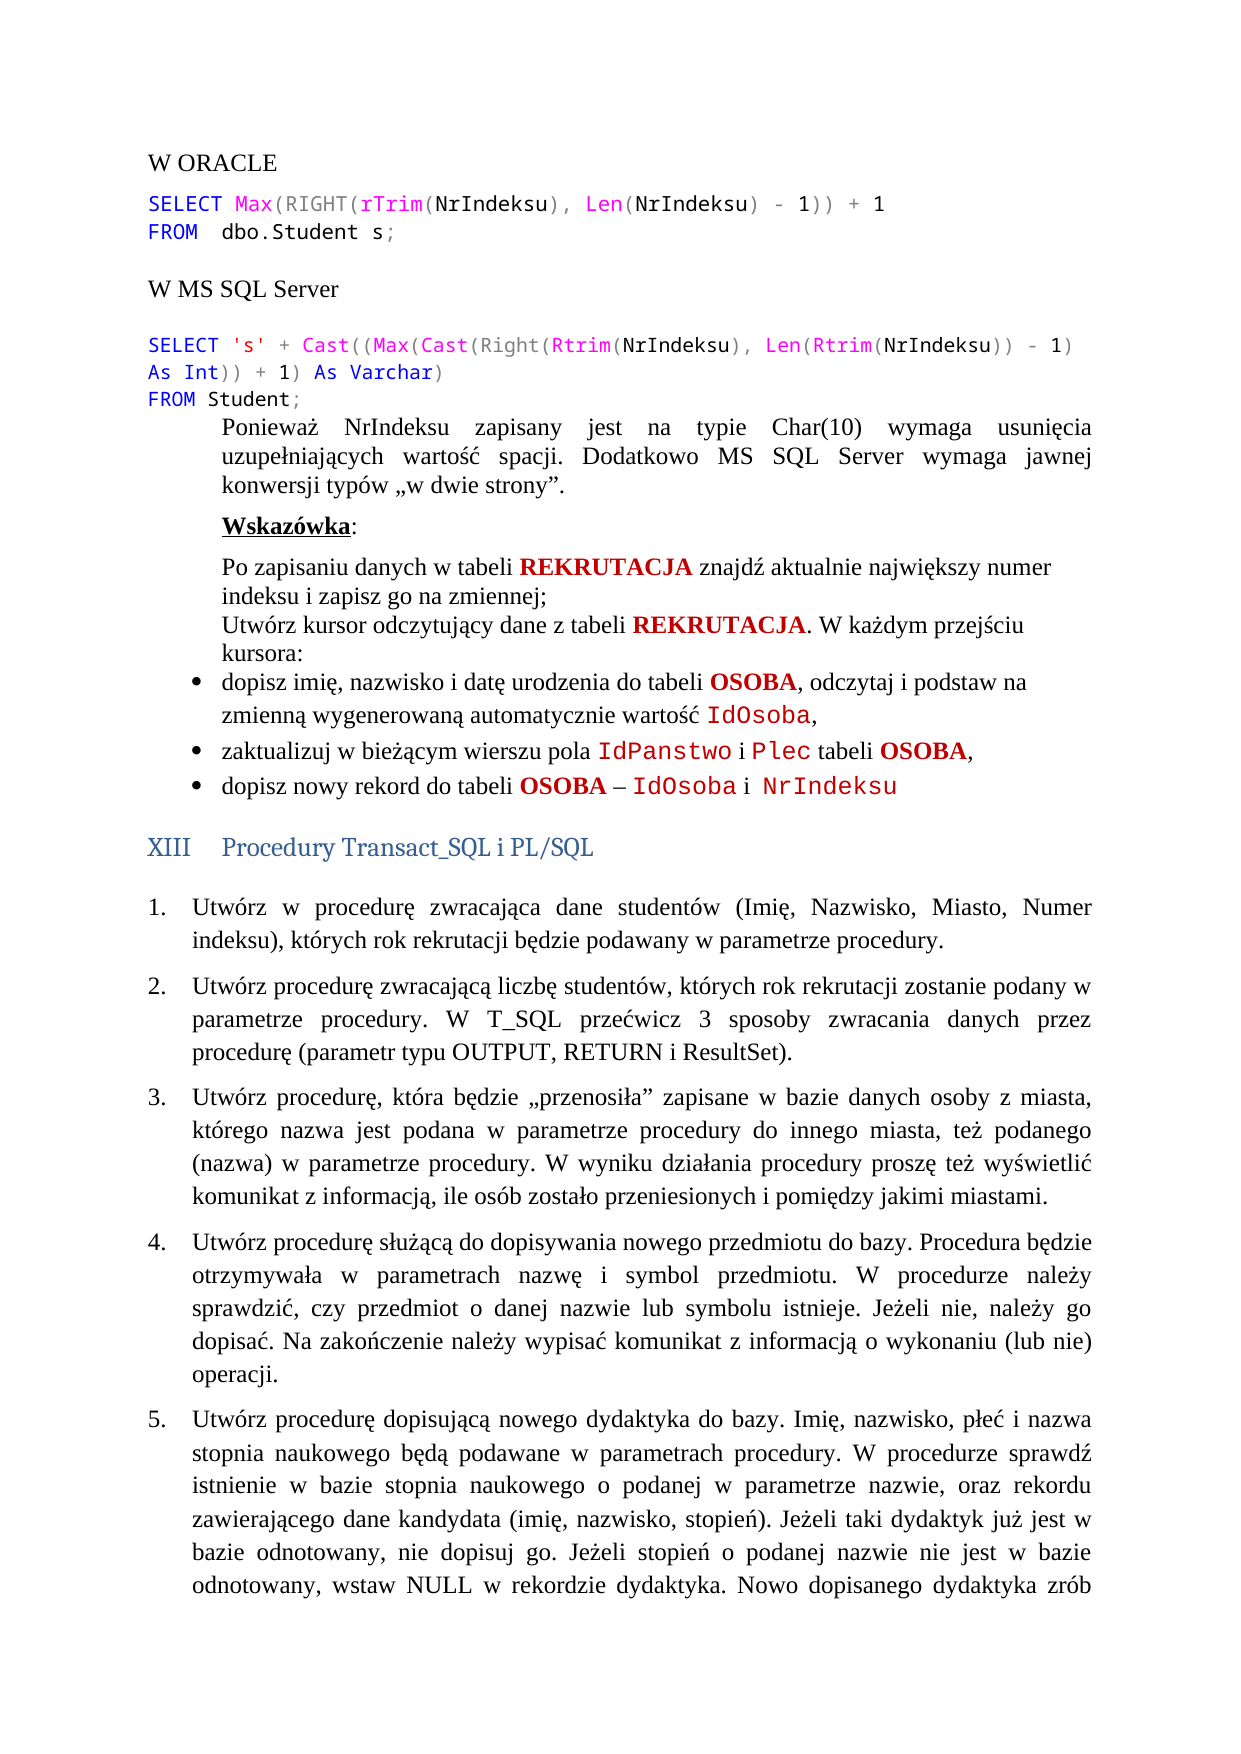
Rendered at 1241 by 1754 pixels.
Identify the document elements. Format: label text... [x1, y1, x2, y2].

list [148, 1404, 1093, 1598]
subtitle Procedury Transact_SQL i PL/SQL [148, 832, 1093, 863]
list Utwórz procedurę, która będzie „przenosiła” zapisane w bazie danych osoby z miasta, którego nazwa jest podana w parametrze procedury do innego miasta, też podanego (nazwa) w parametrze procedury. W wyniku działania procedury proszę też wyświetlić komunikat z informacją, ile osób zostało przeniesionych i pomiędzy jakimi miastami. [148, 1082, 1093, 1210]
list Wskazówka: [221, 511, 1093, 540]
list SELECT Max(RIGHT(rTrim(NrIndeksu), Len(NrIndeksu) - 1)) + 1 [148, 189, 1093, 217]
list Utwórz w procedurę zwracająca dane studentów (Imię, Nazwisko, Miasto, Numer indeksu), których rok rekrutacji będzie podawany w parametrze procedury. [148, 892, 1093, 954]
list FROM dbo.Student s; [148, 217, 1093, 246]
list Utwórz procedurę służącą do dopisywania nowego przedmiotu do bazy. Procedura będzie otrzymywała w parametrach nazwę i symbol przedmiotu. W procedurze należy sprawdzić, czy przedmiot o danej nazwie lub symbolu istnieje. Jeżeli nie, należy go dopisać. Na zakończenie należy wypisać komunikat z informacją o wykonaniu (lub nie) operacji. [148, 1227, 1093, 1388]
list Ponieważ NrIndeksu zapisany jest na typie Char(10) wymaga usunięcia uzupełniających wartość spacji. Dodatkowo MS SQL Server wymaga jawnej konwersji typów „w dwie strony”. [221, 412, 1093, 498]
list FROM Student; [148, 385, 1093, 412]
list dopisz nowy rekord do tabeli OSOBA – IdOsoba i NrIndeksu [192, 771, 1093, 802]
list SELECT 's' + Cast((Max(Cast(Right(Rtrim(NrIndeksu), Len(Rtrim(NrIndeksu)) - 1) As Int)) + 1) As Varchar) [148, 331, 1093, 385]
list W MS SQL Server [148, 274, 1093, 303]
list W ORACLE [148, 148, 1093, 176]
list Utwórz kursor odczytujący dane z tabeli REKRUTACJA. W każdym przejściu kursora: [221, 610, 1093, 667]
list zaktualizuj w bieżącym wierszu pola IdPanstwo i Plec tabeli OSOBA, [192, 736, 1093, 767]
list Utwórz procedurę zwracającą liczbę studentów, których rok rekrutacji zostanie podany w parametrze procedury. W T_SQL przećwicz 3 sposoby zwracania danych przez procedurę (parametr typu OUTPUT, RETURN i ResultSet). [148, 971, 1093, 1066]
list dopisz imię, nazwisko i datę urodzenia do tabeli OSOBA, odczytaj i podstaw na zmienną wygenerowaną automatycznie wartość IdOsoba, [192, 667, 1093, 731]
list Po zapisaniu danych w tabeli REKRUTACJA znajdź aktualnie największy numer indeksu i zapisz go na zmiennej; [221, 552, 1093, 610]
